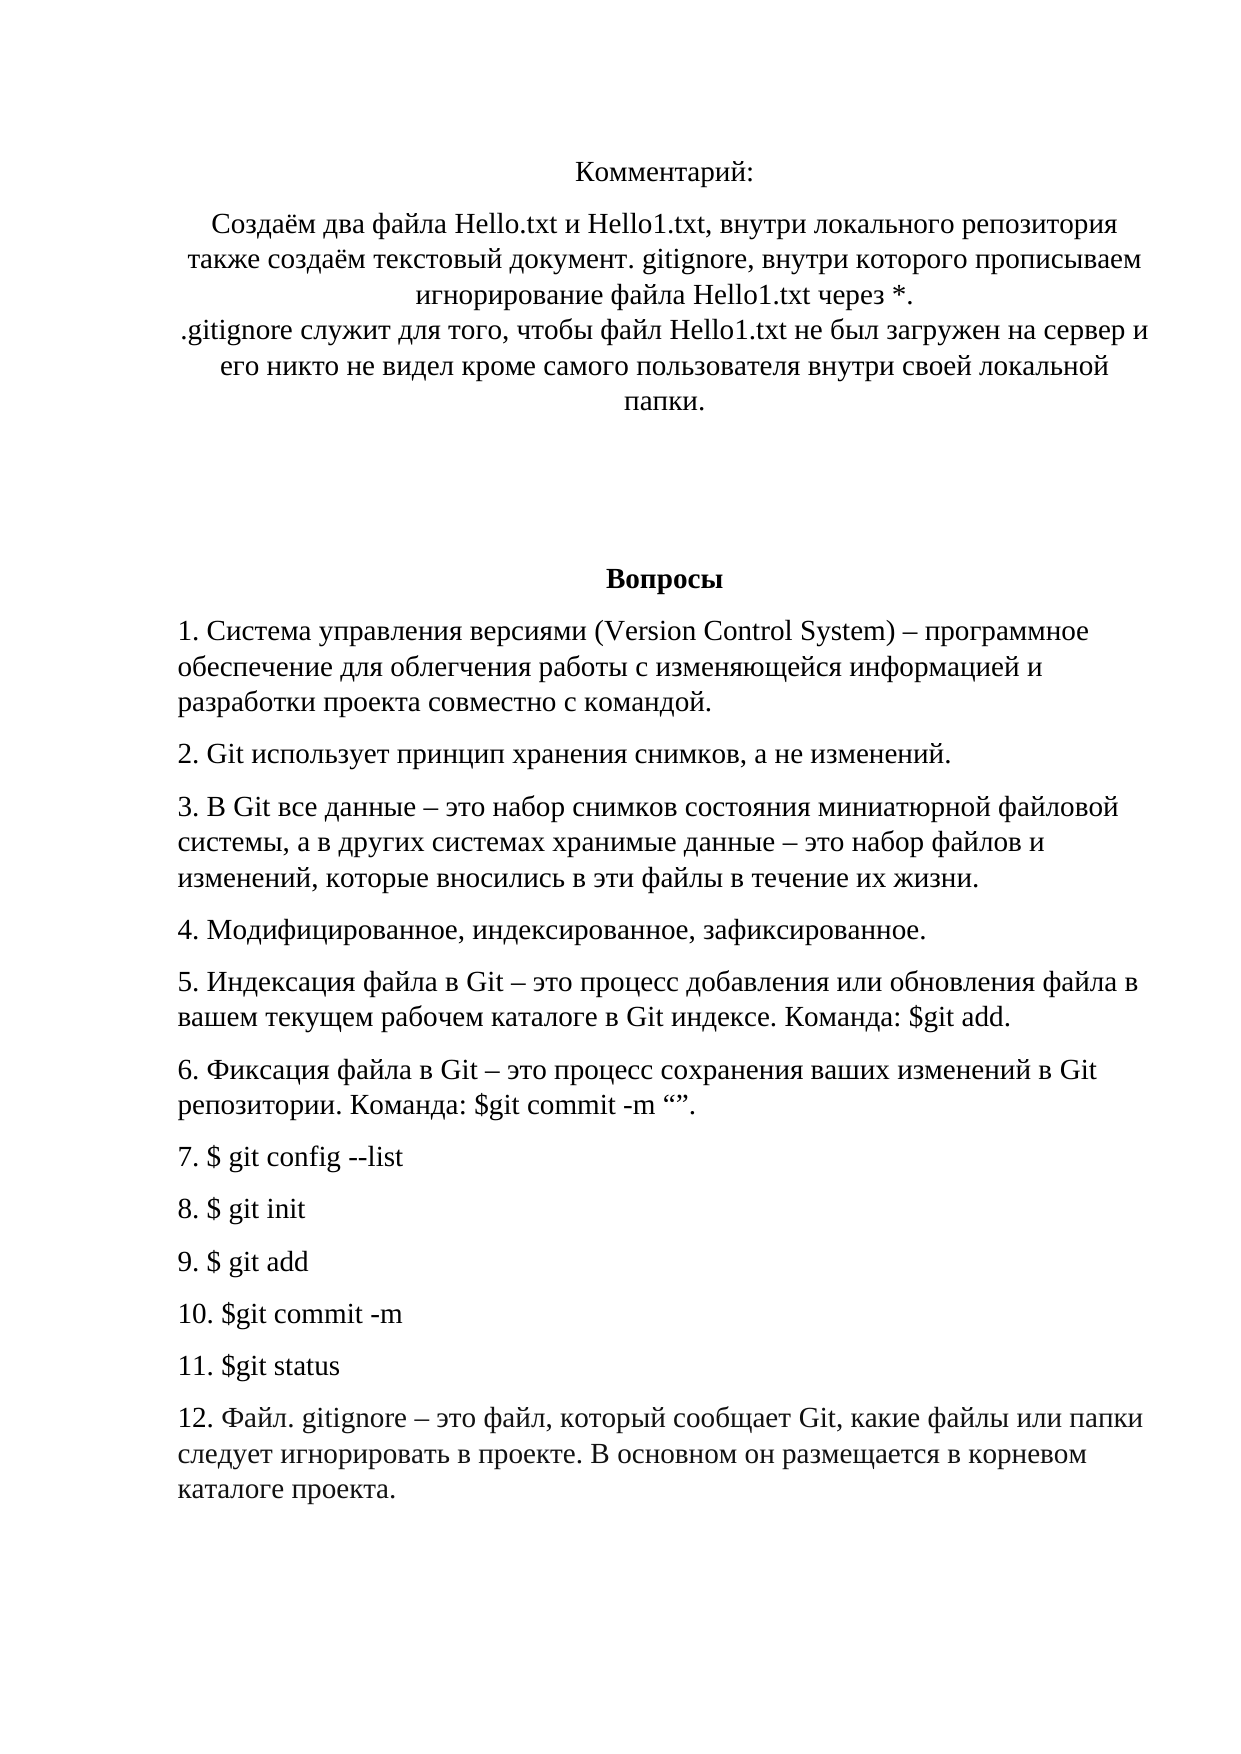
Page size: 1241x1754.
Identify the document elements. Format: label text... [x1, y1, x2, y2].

text 4. Модифицированное, индексированное, зафиксированное. [177, 912, 1152, 945]
text Создаём два файла Hello.txt и Hello1.txt, внутри локального репозитория также создаём текстовый документ. gitignore, внутри которого прописываем игнорирование файла Hello1.txt через *. .gitignore служит для того, чтобы файл Hello1.txt не был загружен на сервер и его никто не видел кроме самого пользователя внутри своей локальной папки. Вопросы [177, 206, 1152, 594]
text 3. В Git все данные – это набор снимков состояния миниатюрной файловой системы, а в других системах хранимые данные – это набор файлов и изменений, которые вносились в эти файлы в течение их жизни. [177, 789, 1152, 893]
text Комментарий: [177, 118, 1152, 187]
text 11. $git status [177, 1348, 1152, 1382]
text 9. $ git add [177, 1244, 1152, 1277]
text 7. $ git config --list [177, 1139, 1152, 1173]
text 10. $git commit -m [177, 1296, 1152, 1329]
text 6. Фиксация файла в Git – это процесс сохранения ваших изменений в Git репозитории. Команда: $git commit -m “”. [177, 1052, 1152, 1121]
text 5. Индексация файла в Git – это процесс добавления или обновления файла в вашем текущем рабочем каталоге в Git индексе. Команда: $git add. [177, 964, 1152, 1033]
text 2. Git использует принцип хранения снимков, а не изменений. [177, 736, 1152, 770]
text 12. Файл. gitignore – это файл, который сообщает Git, какие файлы или папки следует игнорировать в проекте. В основном он размещается в корневом каталоге проекта. [177, 1400, 1152, 1505]
text 8. $ git init [177, 1192, 1152, 1225]
text 1. Система управления версиями (Version Control System) – программное обеспечение для облегчения работы с изменяющейся информацией и разработки проекта совместно с командой. [177, 613, 1152, 718]
